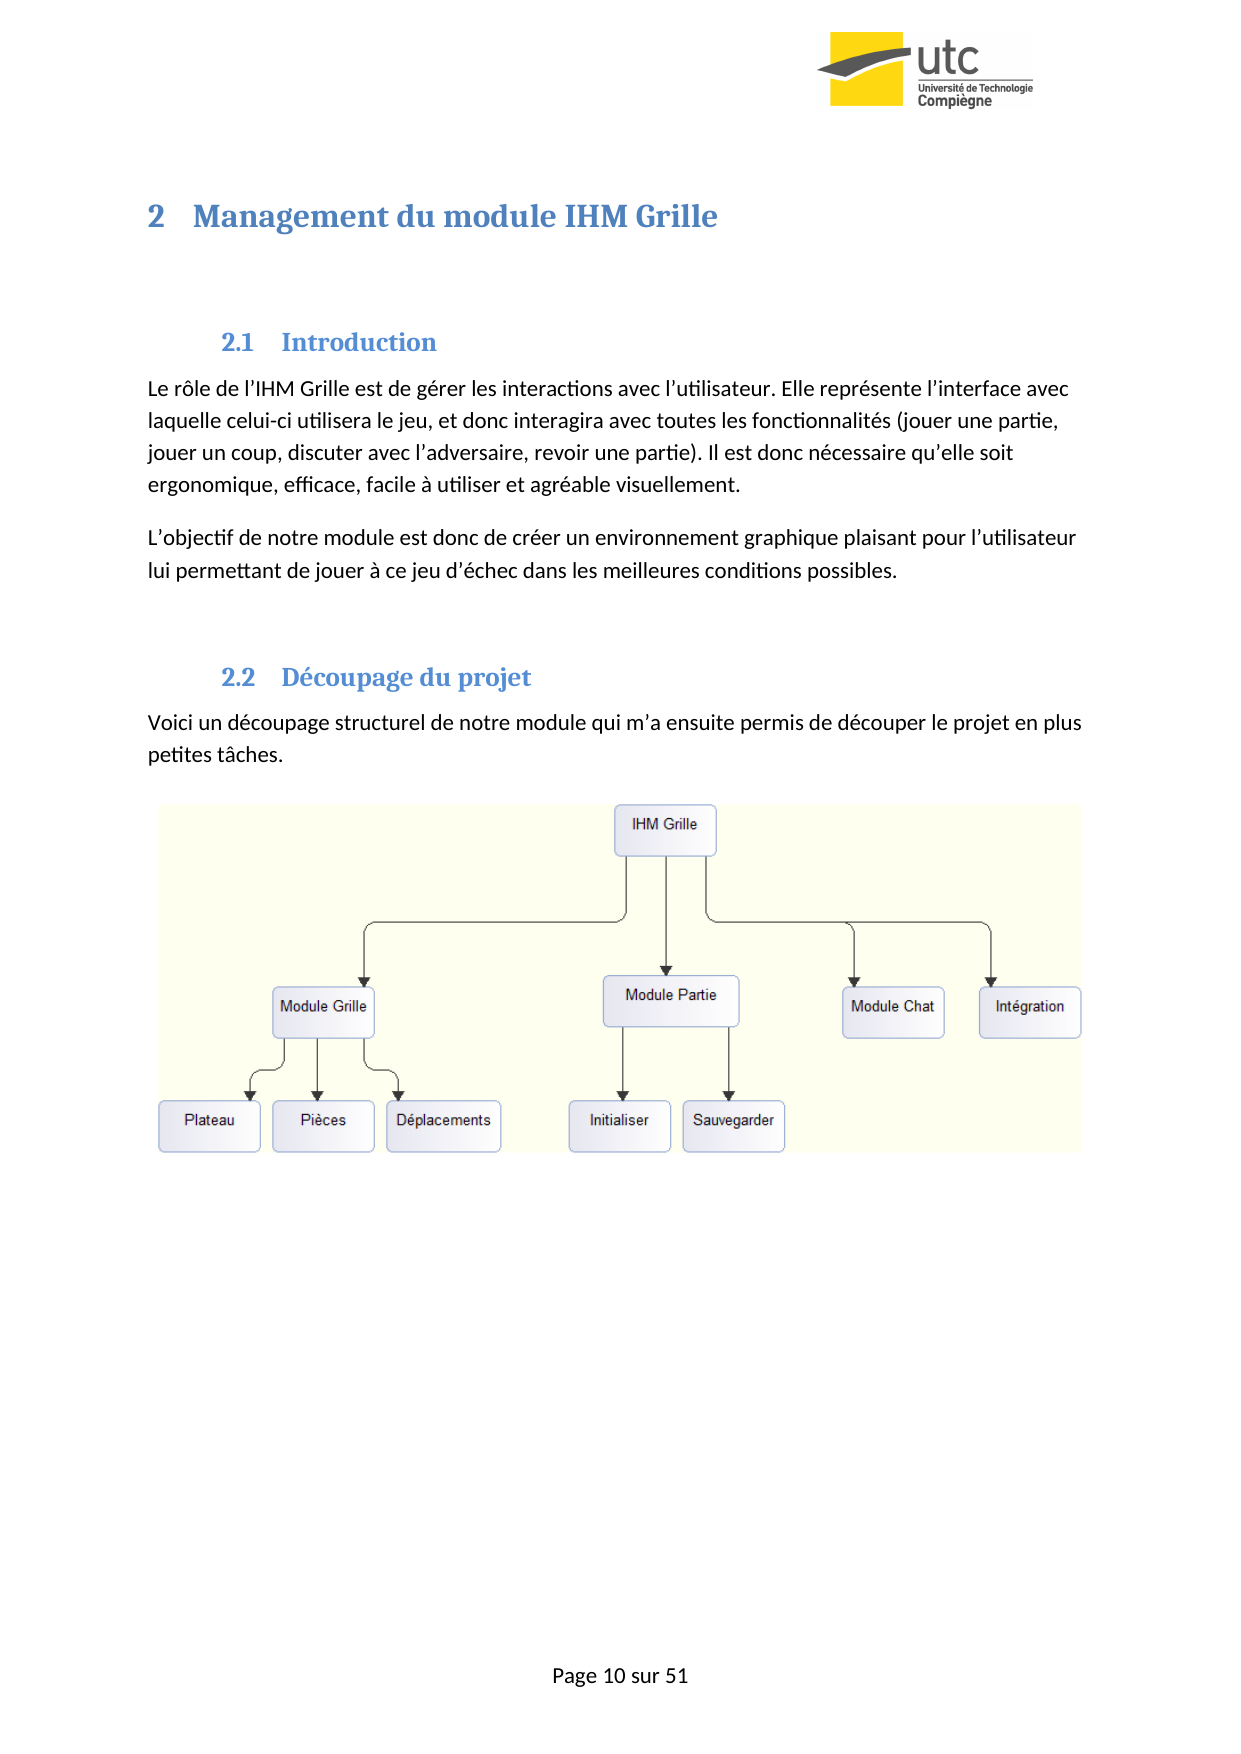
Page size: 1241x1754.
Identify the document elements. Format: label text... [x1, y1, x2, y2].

text L’objectif de notre module est donc de créer un environnement graphique plaisant pour l’utilisateur lui permettant de jouer à ce jeu d’échec dans les meilleures conditions possibles. [148, 523, 1093, 584]
subtitle Management du module IHM Grille [148, 198, 1093, 236]
text Le rôle de l’IHM Grille est de gérer les interactions avec l’utilisateur. Elle représente l’interface avec laquelle celui-ci utilisera le jeu, et donc interagira avec toutes les fonctionnalités (jouer une partie, jouer un coup, discuter avec l’adversaire, revoir une partie). Il est donc nécessaire qu’elle soit ergonomique, efficace, facile à utiliser et agréable visuellement. [148, 374, 1093, 498]
subtitle Introduction [221, 327, 1093, 358]
picture [147, 793, 1093, 1164]
subtitle Découpage du projet [221, 662, 1093, 693]
text Voici un découpage structurel de notre module qui m’a ensuite permis de découper le projet en plus petites tâches. [148, 708, 1093, 769]
picture [816, 32, 1033, 110]
